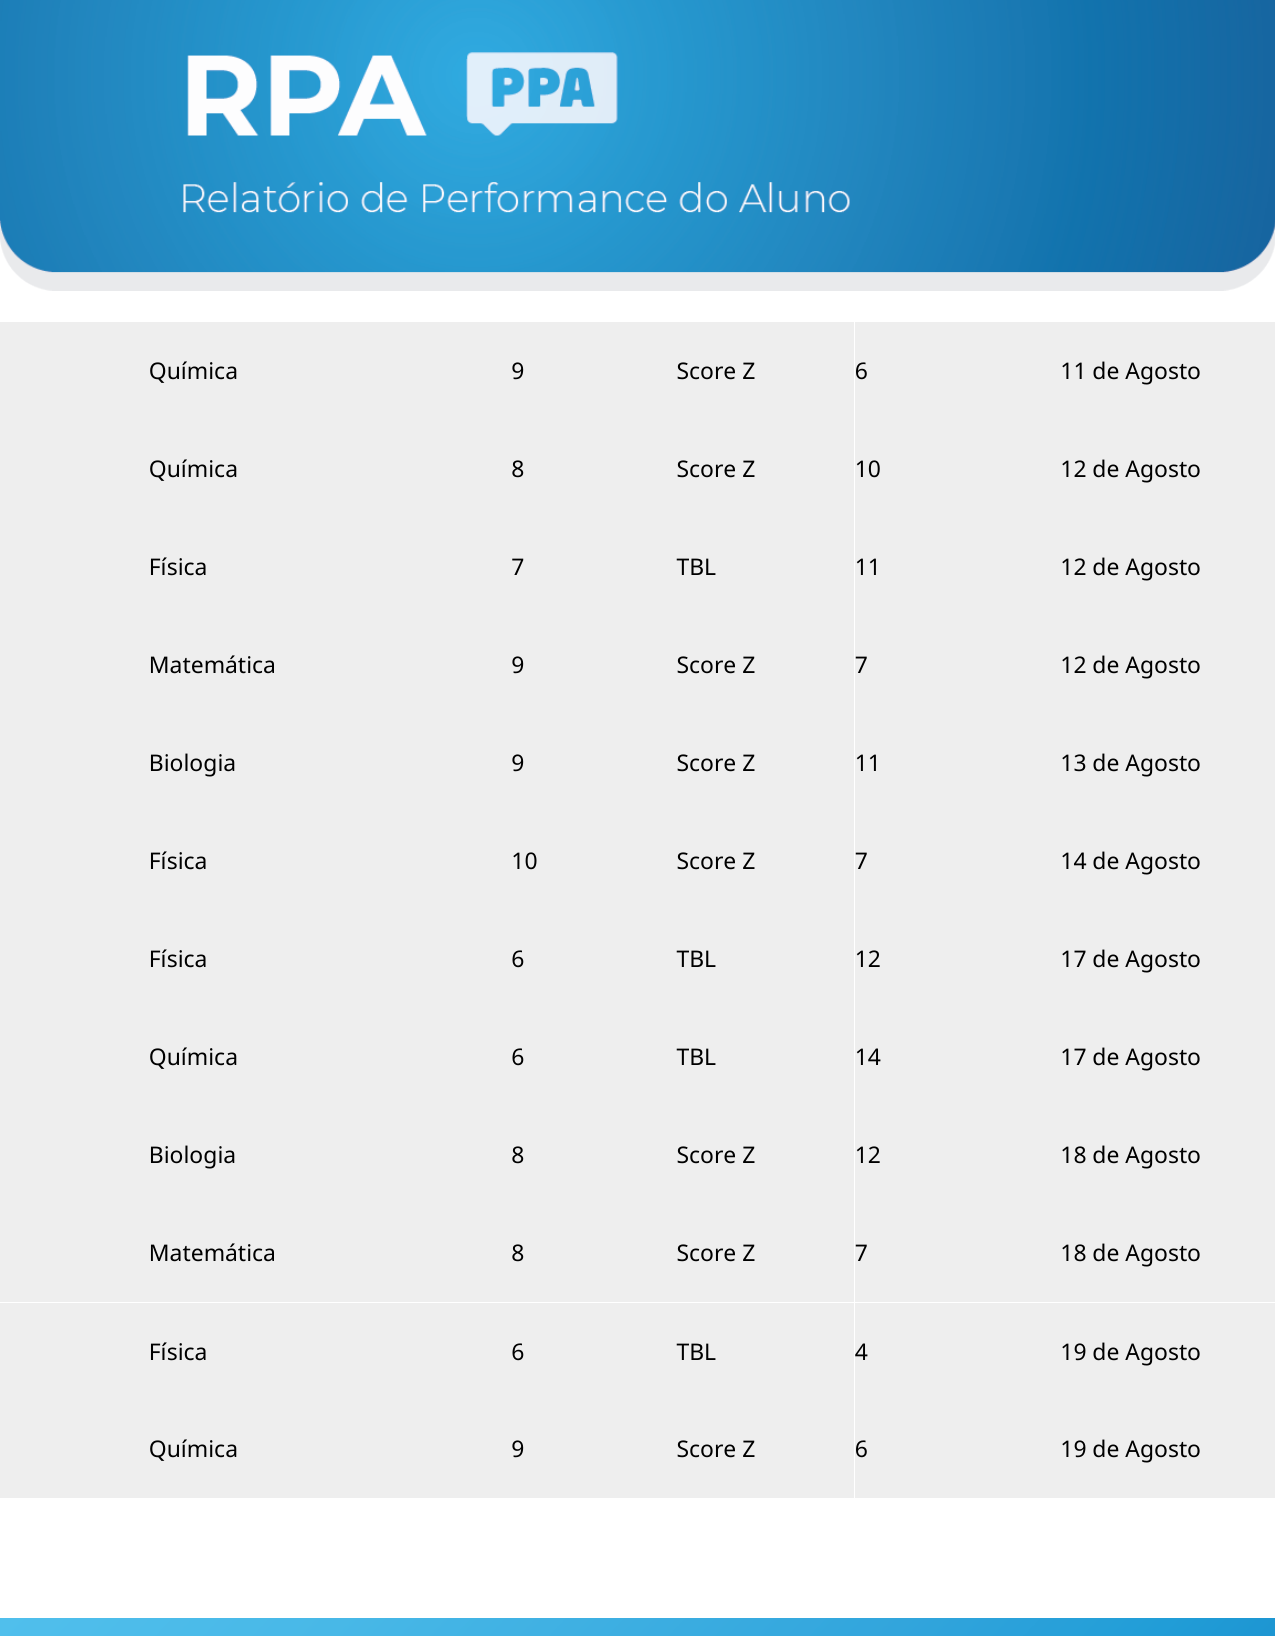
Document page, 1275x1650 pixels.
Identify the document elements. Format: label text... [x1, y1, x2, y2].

table_cell Química [0, 1008, 511, 1106]
table_cell 4 [855, 1303, 1060, 1400]
table_cell Score Z [676, 1400, 854, 1498]
table_cell 11 [855, 518, 1060, 616]
table_cell Score Z [676, 420, 854, 518]
table_cell 13 de Agosto [1060, 714, 1275, 812]
table_cell 7 [855, 616, 1060, 714]
table_cell 9 [511, 1400, 676, 1498]
table_cell Score Z [676, 714, 854, 812]
table_cell TBL [676, 910, 854, 1008]
table_cell 12 de Agosto [1060, 616, 1275, 714]
table_cell 12 [855, 1106, 1060, 1204]
table_cell Física [0, 1303, 511, 1400]
table_cell Química [0, 420, 511, 518]
table_cell 8 [511, 1204, 676, 1302]
table_cell 18 de Agosto [1060, 1106, 1275, 1204]
table_cell 10 [855, 420, 1060, 518]
table_cell Física [0, 910, 511, 1008]
table_cell Score Z [676, 1204, 854, 1302]
table_cell Biologia [0, 714, 511, 812]
table_cell Biologia [0, 1106, 511, 1204]
table_cell Score Z [676, 812, 854, 910]
table_cell 6 [855, 1400, 1060, 1498]
table_cell 9 [511, 616, 676, 714]
table_cell Física [0, 518, 511, 616]
table_cell Matemática [0, 616, 511, 714]
table_cell 11 [855, 714, 1060, 812]
table_cell 12 [855, 910, 1060, 1008]
table_cell 7 [855, 812, 1060, 910]
table_cell 14 de Agosto [1060, 812, 1275, 910]
table_cell 11 de Agosto [1060, 322, 1275, 420]
table_cell 7 [511, 518, 676, 616]
table_cell TBL [676, 1008, 854, 1106]
table_cell 14 [855, 1008, 1060, 1106]
table_cell 12 de Agosto [1060, 420, 1275, 518]
table_cell Score Z [676, 1106, 854, 1204]
table_cell 8 [511, 1106, 676, 1204]
table_cell 18 de Agosto [1060, 1204, 1275, 1302]
table_cell 7 [855, 1204, 1060, 1302]
table_cell 9 [511, 714, 676, 812]
picture [0, 0, 1275, 291]
table_cell TBL [676, 518, 854, 616]
table_cell 6 [511, 1008, 676, 1106]
table_cell Física [0, 812, 511, 910]
table_cell 17 de Agosto [1060, 1008, 1275, 1106]
picture [0, 1618, 1275, 1636]
table_cell TBL [676, 1303, 854, 1400]
table_cell 10 [511, 812, 676, 910]
table_cell Score Z [676, 616, 854, 714]
table_cell Matemática [0, 1204, 511, 1302]
table_cell Score Z [676, 322, 854, 420]
table_cell 19 de Agosto [1060, 1400, 1275, 1498]
table_cell 6 [511, 1303, 676, 1400]
table_cell 6 [855, 322, 1060, 420]
table_cell 6 [511, 910, 676, 1008]
table_cell 19 de Agosto [1060, 1303, 1275, 1400]
table_cell 9 [511, 322, 676, 420]
table_cell Química [0, 1400, 511, 1498]
table_cell Química [0, 322, 511, 420]
table_cell 8 [511, 420, 676, 518]
table_cell 12 de Agosto [1060, 518, 1275, 616]
table_cell 17 de Agosto [1060, 910, 1275, 1008]
